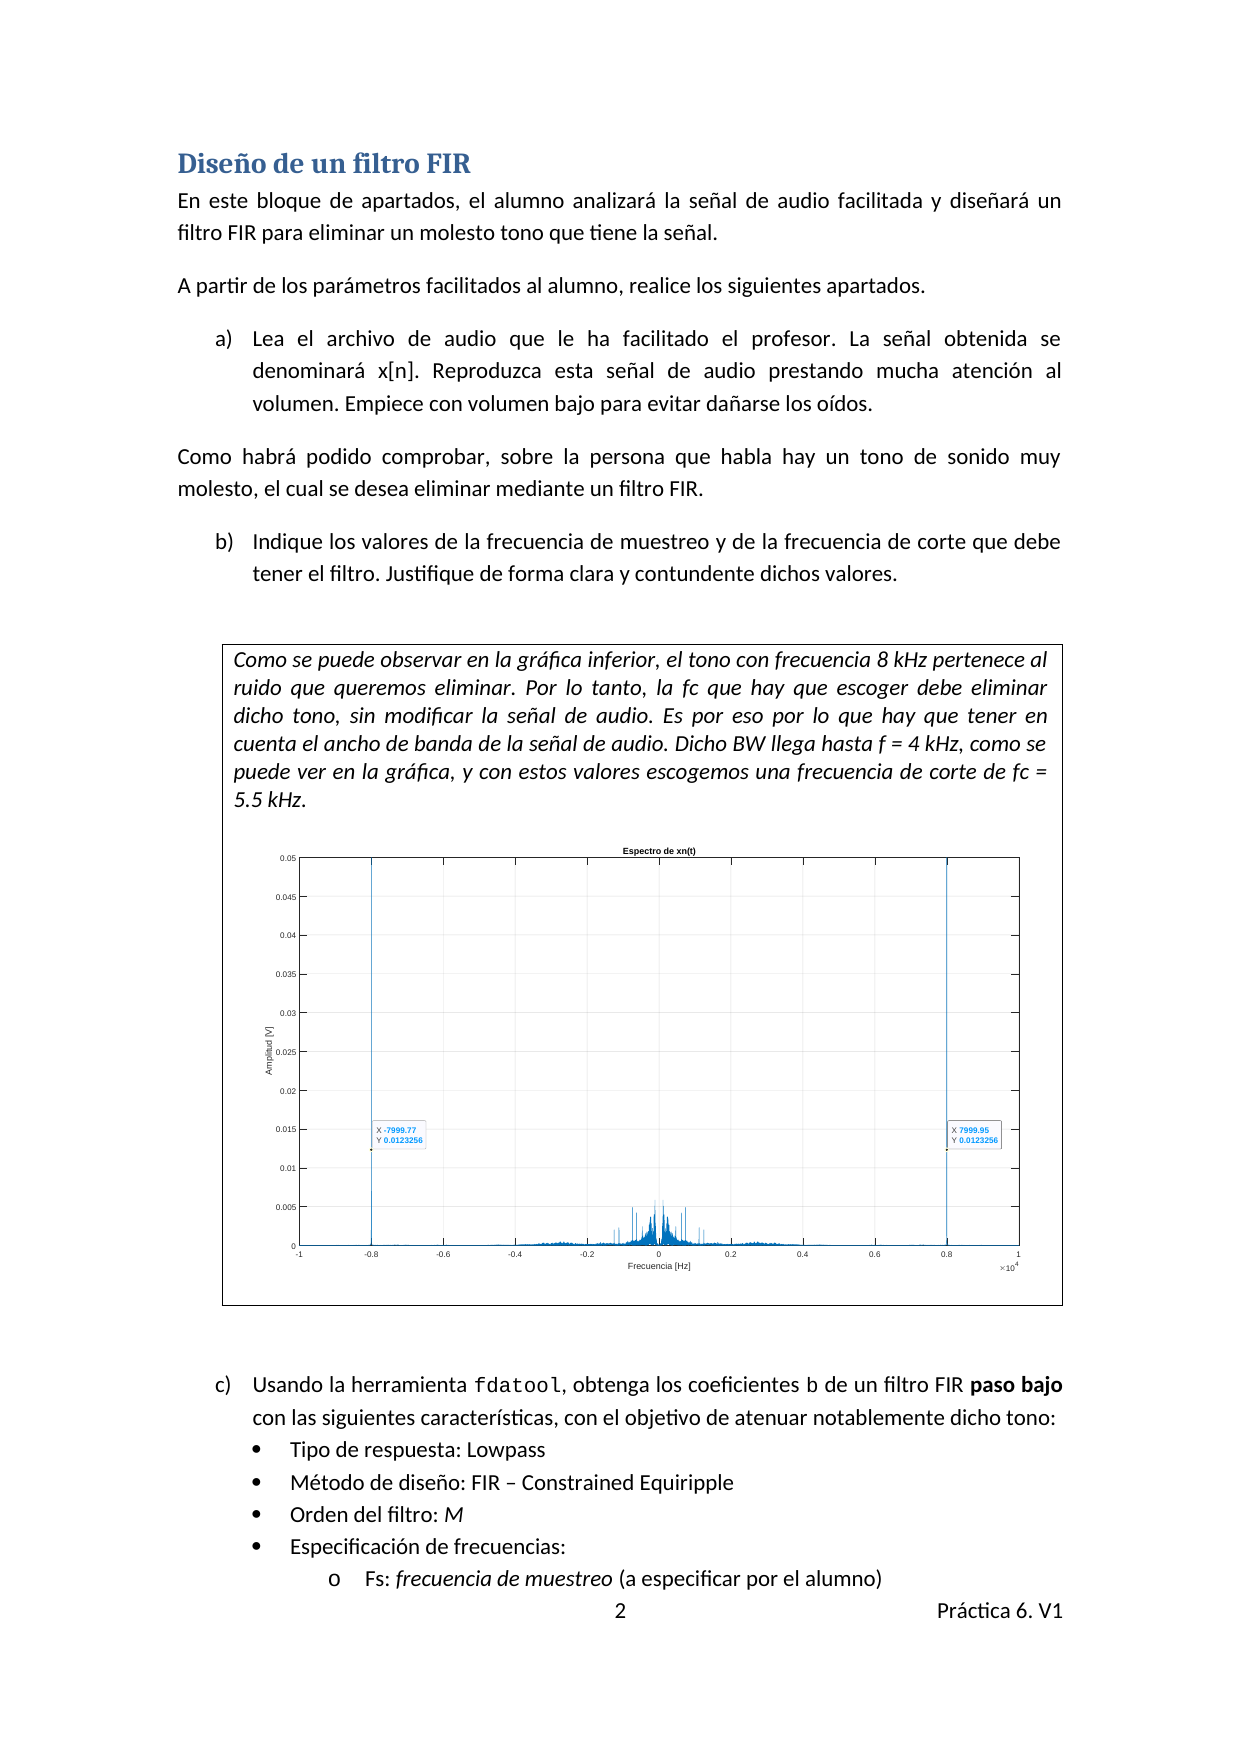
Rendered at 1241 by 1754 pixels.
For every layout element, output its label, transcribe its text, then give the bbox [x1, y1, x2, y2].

list Especificación de frecuencias: [252, 1532, 1063, 1560]
list Lea el archivo de audio que le ha facilitado el profesor. La señal obtenida se denominará x[n]. Reproduzca esta señal de audio prestando mucha atención al volumen. Empiece con volumen bajo para evitar dañarse los oídos. [215, 324, 1063, 417]
subtitle Diseño de un filtro FIR [177, 148, 1063, 181]
text Como habrá podido comprobar, sobre la persona que habla hay un tono de sonido muy molesto, el cual se desea eliminar mediante un filtro FIR. [177, 442, 1063, 502]
list Tipo de respuesta: Lowpass [252, 1436, 1063, 1463]
list Indique los valores de la frecuencia de muestreo y de la frecuencia de corte que debe tener el filtro. Justifique de forma clara y contundente dichos valores. [215, 527, 1063, 587]
list Usando la herramienta fdatool, obtenga los coeficientes b de un filtro FIR paso bajo con las siguientes características, con el objetivo de atenuar notablemente dicho tono: [215, 1371, 1063, 1431]
list Método de diseño: FIR – Constrained Equiripple [252, 1468, 1063, 1496]
text En este bloque de apartados, el alumno analizará la señal de audio facilitada y diseñará un filtro FIR para eliminar un molesto tono que tiene la señal. [177, 186, 1063, 246]
list Fs: frecuencia de muestreo (a especificar por el alumno) [327, 1564, 1063, 1593]
table_header Como se puede observar en la gráfica inferior, el tono con frecuencia 8 kHz pertenece al ruido que queremos eliminar. Por lo tanto, la fc que hay que escoger debe eliminar dicho tono, sin modificar la señal de audio. Es por eso por lo que hay que tener en cuenta el ancho de banda de la señal de audio. Dicho BW llega hasta f = 4 kHz, como se puede ver en la gráfica, y con estos valores escogemos una frecuencia de corte de fc = 5.5 kHz. [223, 645, 1062, 1305]
list Orden del filtro: M [252, 1500, 1063, 1528]
text A partir de los parámetros facilitados al alumno, realice los siguientes apartados. [177, 271, 1063, 299]
